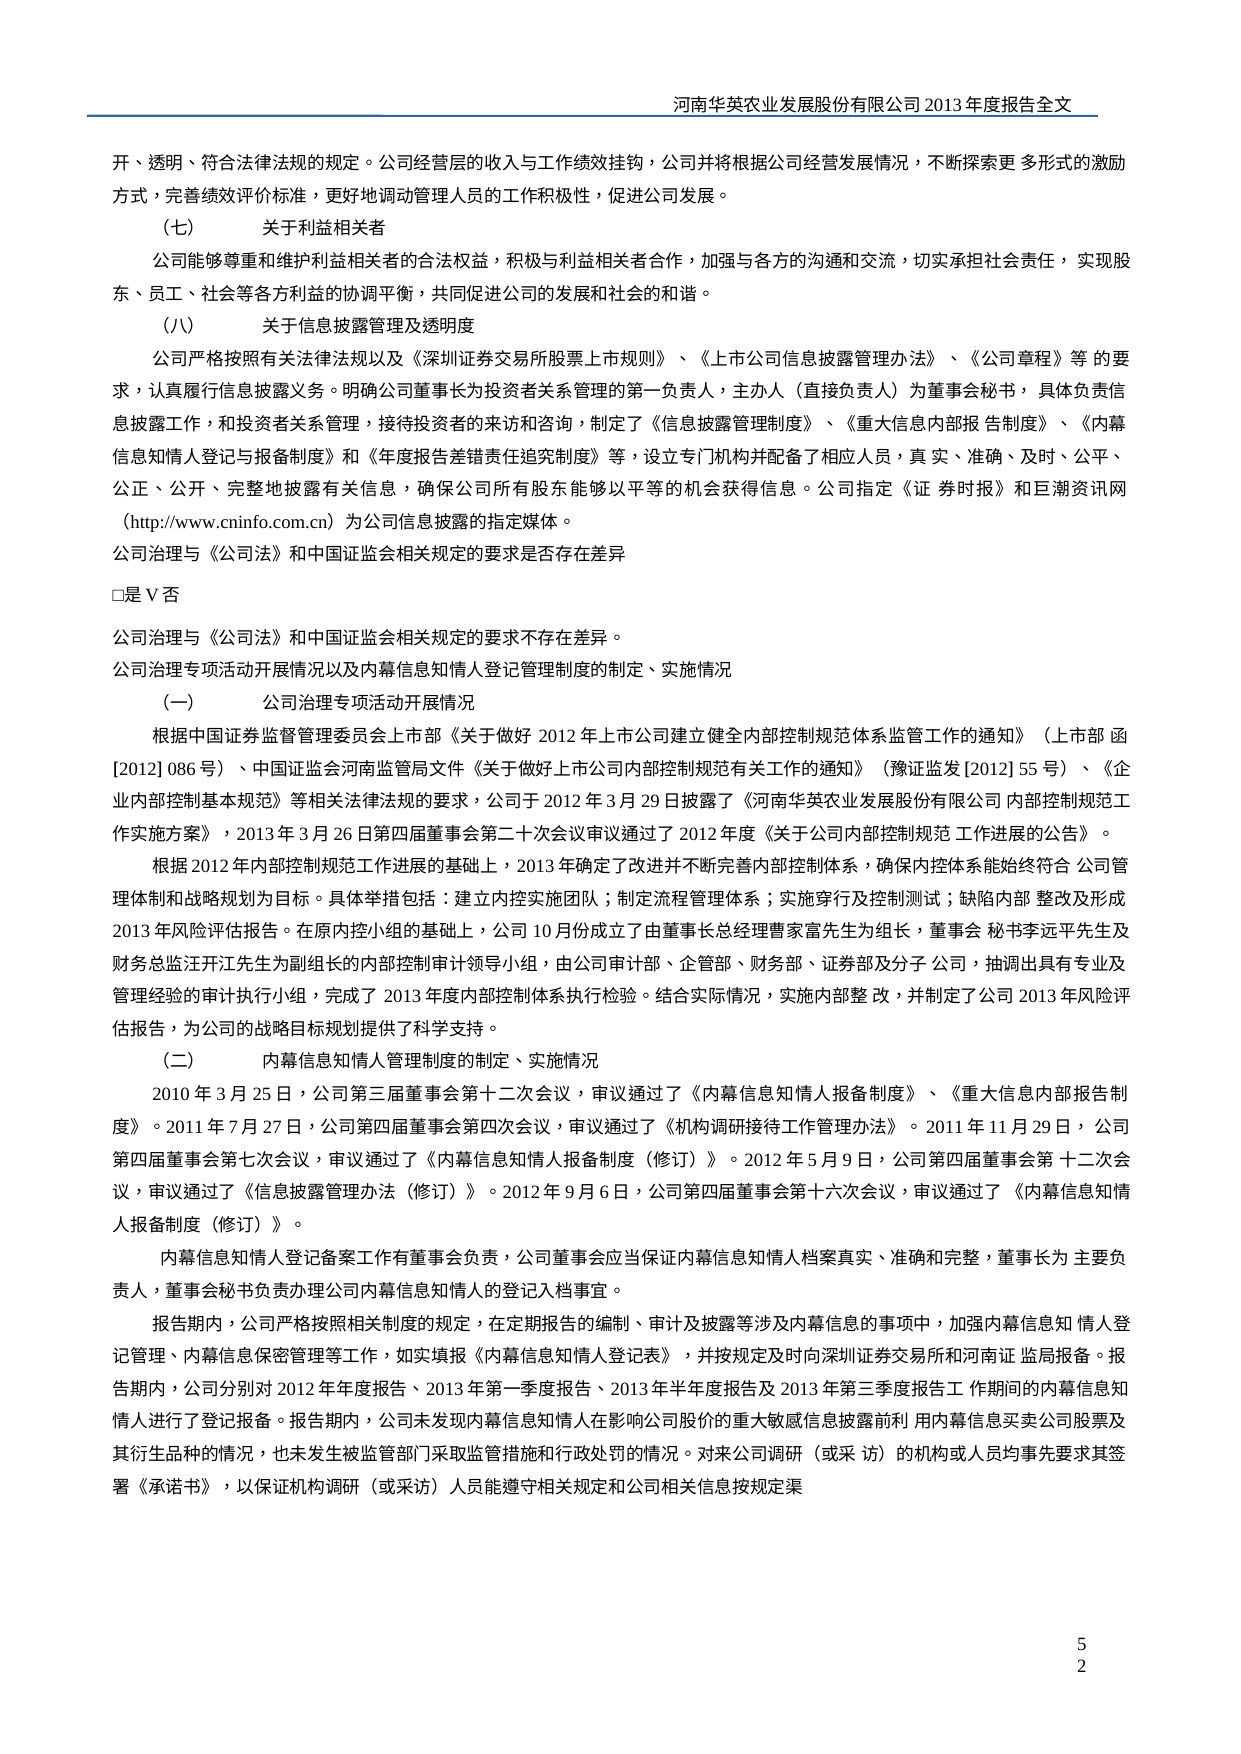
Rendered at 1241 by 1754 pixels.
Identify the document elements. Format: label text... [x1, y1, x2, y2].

text 内幕信息知情人登记备案工作有董事会负责，公司董事会应当保证内幕信息知情人档案真实、准确和完整，董事长为 主要负责人，董事会秘书负责办理公司内幕信息知情人的登记入档事宜。 [112, 1238, 1131, 1304]
text 根据中国证券监督管理委员会上市部《关于做好2012年上市公司建立健全内部控制规范体系监管工作的通知》（上市部 函[2012] 086号）、中国证监会河南监管局文件《关于做好上市公司内部控制规范有关工作的通知》（豫证监发[2012] 55 号）、《企业内部控制基本规范》等相关法律法规的要求，公司于2012年3月29日披露了《河南华英农业发展股份有限公司 内部控制规范工作实施方案》，2013年3月26日第四届董事会第二十次会议审议通过了 2012年度《关于公司内部控制规范 工作进展的公告》。 [112, 716, 1131, 847]
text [112, 143, 1131, 209]
text 根据2012年内部控制规范工作进展的基础上，2013年确定了改进并不断完善内部控制体系，确保内控体系能始终符合 公司管理体制和战略规划为目标。具体举措包括：建立内控实施团队；制定流程管理体系；实施穿行及控制测试；缺陷内部 整改及形成2013年风险评估报告。在原内控小组的基础上，公司10月份成立了由董事长总经理曹家富先生为组长，董事会 秘书李远平先生及财务总监汪开江先生为副组长的内部控制审计领导小组，由公司审计部、企管部、财务部、证券部及分子 公司，抽调出具有专业及管理经验的审计执行小组，完成了 2013年度内部控制体系执行检验。结合实际情况，实施内部整 改，并制定了公司2013年风险评估报告，为公司的战略目标规划提供了科学支持。 [112, 847, 1131, 1042]
text □是V否 [112, 582, 1131, 606]
text （八） 关于信息披露管理及透明度 [112, 307, 1131, 339]
text 2010年3月25日，公司第三届董事会第十二次会议，审议通过了《内幕信息知情人报备制度》、《重大信息内部报告制 度》。2011年7月27日，公司第四届董事会第四次会议，审议通过了《机构调研接待工作管理办法》。2011年11月29日， 公司第四届董事会第七次会议，审议通过了《内幕信息知情人报备制度（修订）》。2012年5月9日，公司第四届董事会第 十二次会议，审议通过了《信息披露管理办法（修订）》。2012年9月6日，公司第四届董事会第十六次会议，审议通过了 《内幕信息知情人报备制度（修订）》。 [112, 1074, 1131, 1238]
text （一） 公司治理专项活动开展情况 [112, 683, 1131, 716]
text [112, 1304, 1131, 1500]
text 公司治理与《公司法》和中国证监会相关规定的要求不存在差异。 [112, 618, 1131, 651]
text 公司治理专项活动开展情况以及内幕信息知情人登记管理制度的制定、实施情况 [112, 651, 1131, 683]
text （七） 关于利益相关者 [112, 209, 1131, 241]
text （二） 内幕信息知情人管理制度的制定、实施情况 [112, 1042, 1131, 1074]
text 公司治理与《公司法》和中国证监会相关规定的要求是否存在差异 [112, 535, 1131, 567]
text 公司能够尊重和维护利益相关者的合法权益，积极与利益相关者合作，加强与各方的沟通和交流，切实承担社会责任， 实现股东、员工、社会等各方利益的协调平衡，共同促进公司的发展和社会的和谐。 [112, 241, 1131, 307]
text 公司严格按照有关法律法规以及《深圳证券交易所股票上市规则》、《上市公司信息披露管理办法》、《公司章程》等 的要求，认真履行信息披露义务。明确公司董事长为投资者关系管理的第一负责人，主办人（直接负责人）为董事会秘书， 具体负责信息披露工作，和投资者关系管理，接待投资者的来访和咨询，制定了《信息披露管理制度》、《重大信息内部报 告制度》、《内幕信息知情人登记与报备制度》和《年度报告差错责任追究制度》等，设立专门机构并配备了相应人员，真 实、准确、及时、公平、公正、公开、完整地披露有关信息，确保公司所有股东能够以平等的机会获得信息。公司指定《证 券时报》和巨潮资讯网（http://www.cninfo.com.cn）为公司信息披露的指定媒体。 [112, 339, 1131, 535]
